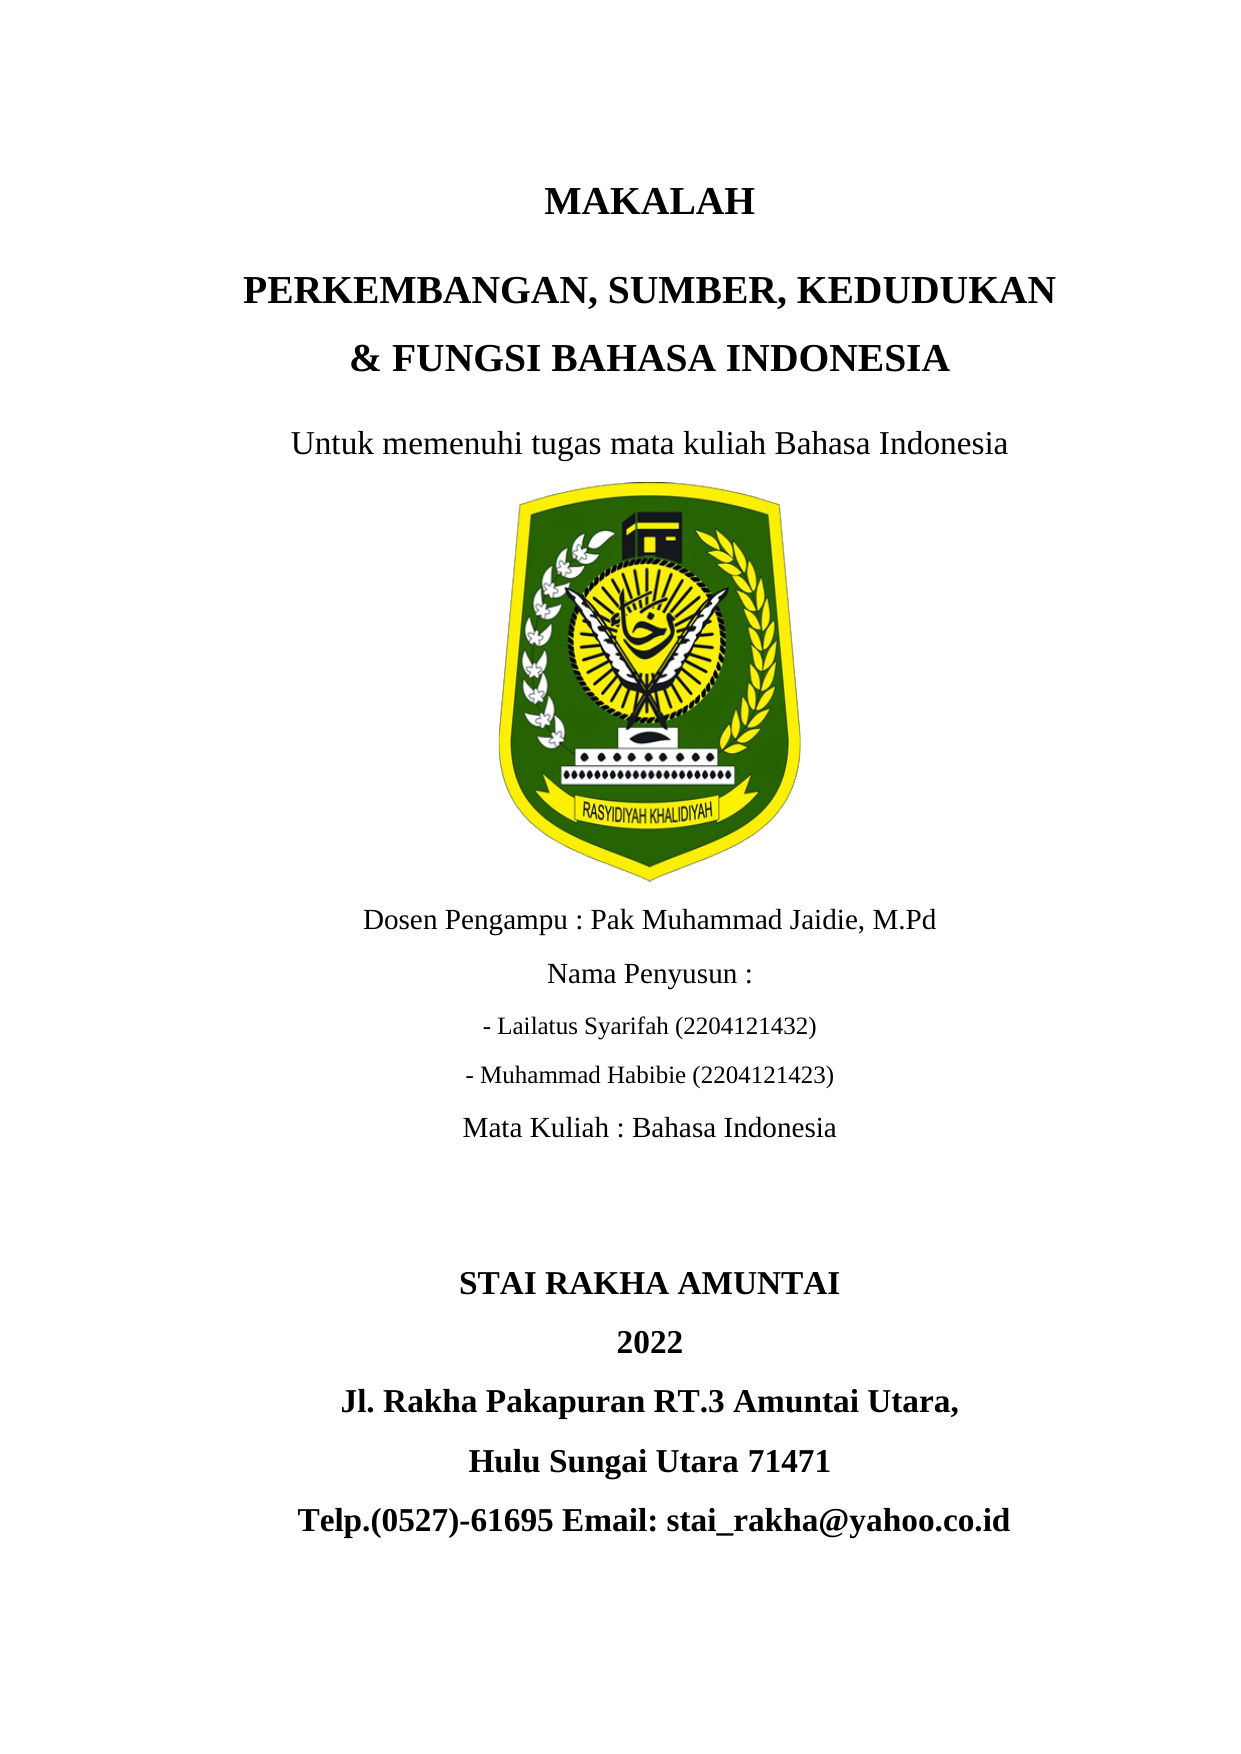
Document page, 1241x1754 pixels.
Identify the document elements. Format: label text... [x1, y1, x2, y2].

picture [498, 482, 801, 882]
text PERKEMBANGAN, SUMBER, KEDUDUKAN & FUNGSI BAHASA INDONESIA [236, 266, 1063, 380]
text Telp.(0527)-61695 Email: stai_rakha@yahoo.co.id [236, 1500, 1063, 1538]
text Jl. Rakha Pakapuran RT.3 Amuntai Utara, [236, 1382, 1063, 1420]
text Nama Penyusun : [236, 956, 1063, 990]
text Dosen Pengampu : Pak Muhammad Jaidie, M.Pd [236, 902, 1063, 936]
text Mata Kuliah : Bahasa Indonesia [236, 1110, 1063, 1143]
text STAI RAKHA AMUNTAI [236, 1263, 1063, 1302]
text - Muhammad Habibie (2204121423) [236, 1060, 1063, 1089]
text MAKALAH [236, 177, 1063, 223]
text - Lailatus Syarifah (2204121432) [236, 1011, 1063, 1039]
text Untuk memenuhi tugas mata kuliah Bahasa Indonesia [236, 423, 1063, 462]
text Hulu Sungai Utara 71471 [236, 1441, 1063, 1479]
text 2022 [236, 1323, 1063, 1361]
